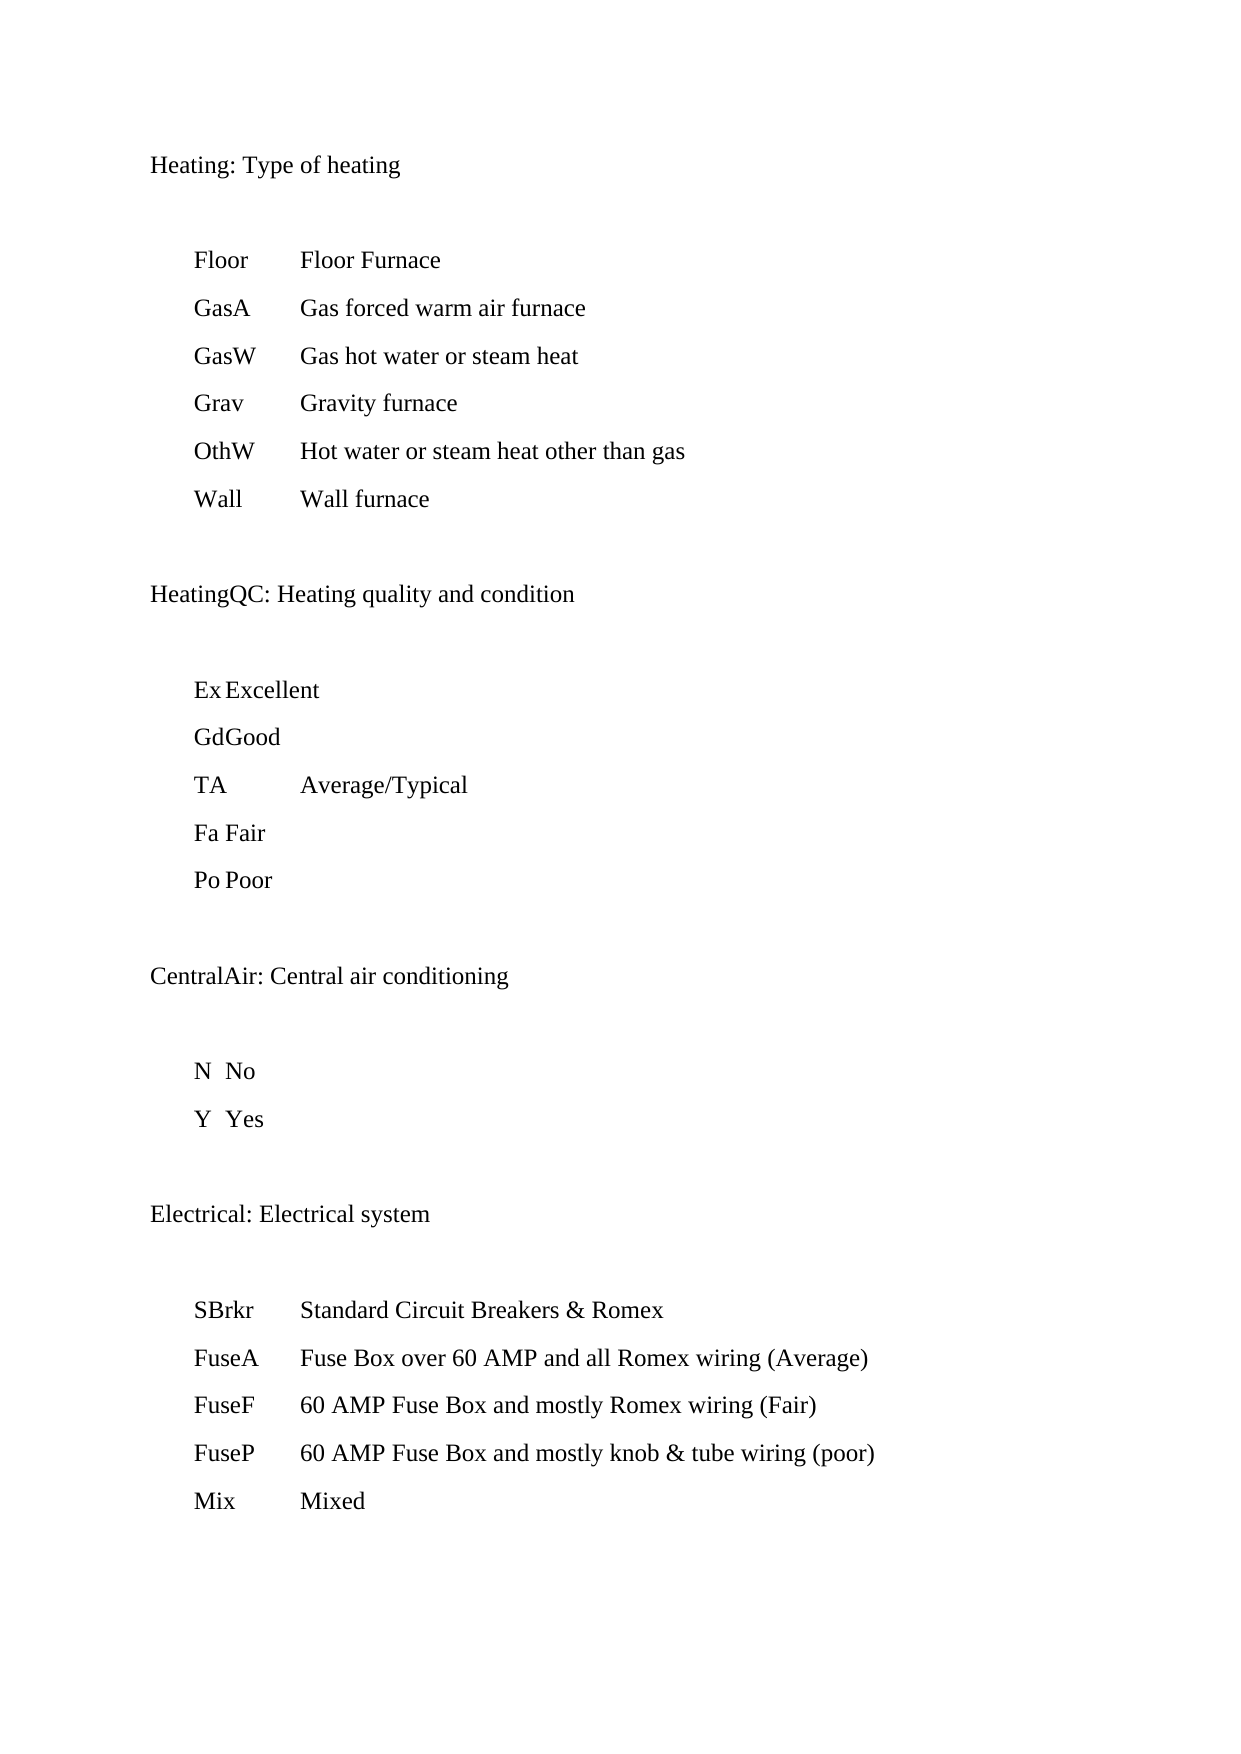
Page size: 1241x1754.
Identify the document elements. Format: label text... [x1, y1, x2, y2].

text Y Yes [150, 1104, 1090, 1133]
text Heating: Type of heating [150, 150, 1090, 179]
text FuseF 60 AMP Fuse Box and mostly Romex wiring (Fair) [150, 1390, 1090, 1419]
text OthW Hot water or steam heat other than gas [150, 436, 1090, 465]
text N No [150, 1056, 1090, 1085]
text HeatingQC: Heating quality and condition [150, 579, 1090, 608]
text Gd Good [150, 722, 1090, 751]
text Po Poor [150, 866, 1090, 894]
text Ex Excellent [150, 675, 1090, 703]
text Mix Mixed [150, 1486, 1090, 1514]
text GasW Gas hot water or steam heat [150, 341, 1090, 369]
text Wall Wall furnace [150, 484, 1090, 513]
text CentralAir: Central air conditioning [150, 961, 1090, 990]
text SBrkr Standard Circuit Breakers & Romex [150, 1295, 1090, 1324]
text FuseA Fuse Box over 60 AMP and all Romex wiring (Average) [150, 1343, 1090, 1371]
text GasA Gas forced warm air furnace [150, 293, 1090, 322]
text FuseP 60 AMP Fuse Box and mostly knob & tube wiring (poor) [150, 1438, 1090, 1467]
text Floor Floor Furnace [150, 245, 1090, 274]
text Fa Fair [150, 818, 1090, 847]
text Grav Gravity furnace [150, 388, 1090, 417]
text Electrical: Electrical system [150, 1199, 1090, 1228]
text TA Average/Typical [150, 770, 1090, 799]
